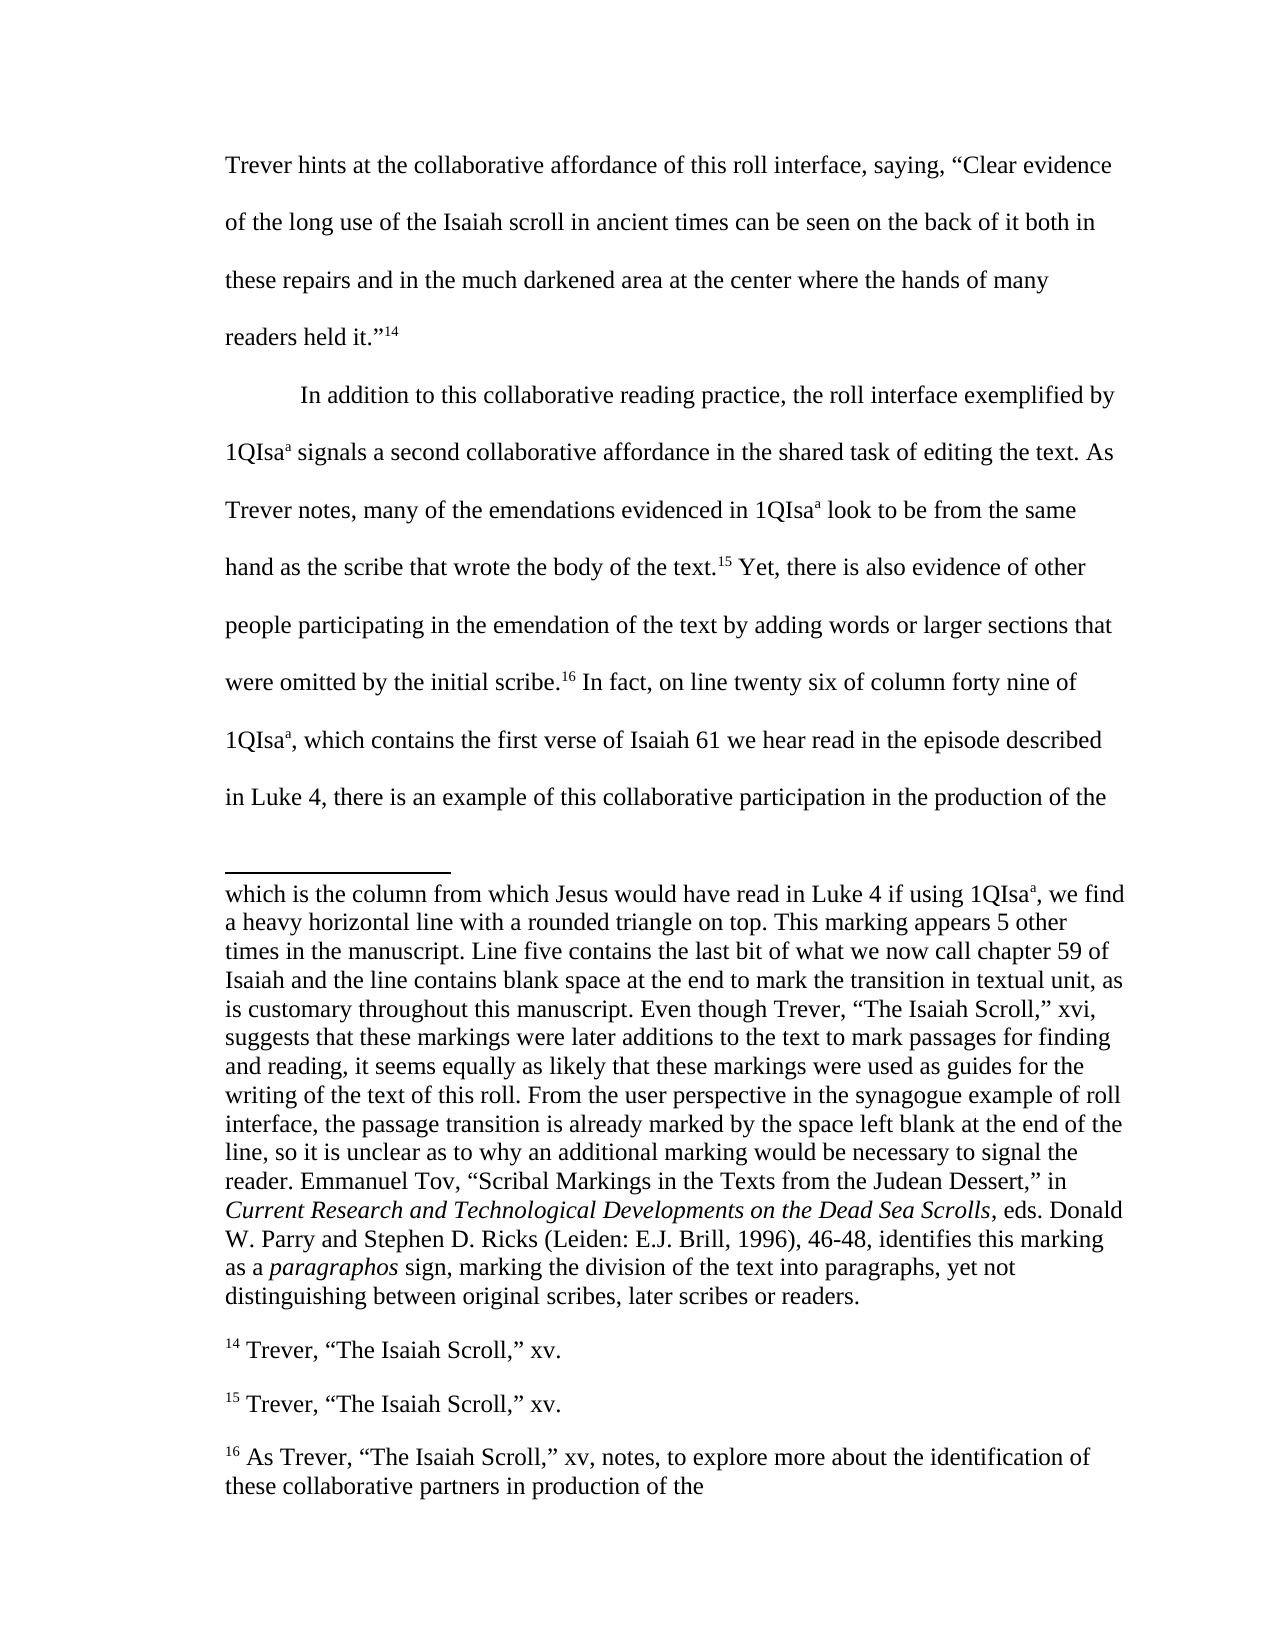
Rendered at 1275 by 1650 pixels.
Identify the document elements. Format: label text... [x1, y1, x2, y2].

text In addition to this collaborative reading practice, the roll interface exemplified by 1QIsaa signals a second collaborative affordance in the shared task of editing the text. As Trever notes, many of the emendations evidenced in 1QIsaa look to be from the same hand as the scribe that wrote the body of the text. Yet, there is also evidence of other people participating in the emendation of the text by adding words or larger sections that were omitted by the initial scribe. In fact, on line twenty six of column forty nine of 1QIsaa, which contains the first verse of Isaiah 61 we hear read in the episode described in Luke 4, there is an example of this collaborative participation in the production of the text. In the spacing between lines, a different user has added a word just above the line where it seems a word was omitted. By the time 1QIsaa was in use, in the last few centuries BCE, the text of Isaiah was rather well established. So, as users participated in this roll interface, they would easily have identified a missing word or phrase as compared to the established tradition of the text of Isaiah. In this particular case of column forty nine of 1QIsaa, the initial scribe left out sh’lächaniy, so another user simply added this word above the line right at the spot in the text where it would have been expected. The marginal spaces and the spacing between lines in this roll interface undoubtedly afforded both ease of reading and some protection of the text from weak points in the material of the manuscript that might develop around the stitching of the sheets. Yet, as we see evidenced all throughout the roll, these spaces become a vehicle for affording collaborative participation in the ongoing construction of the interface that is 1QIsaa. [225, 380, 1125, 811]
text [225, 150, 1125, 351]
